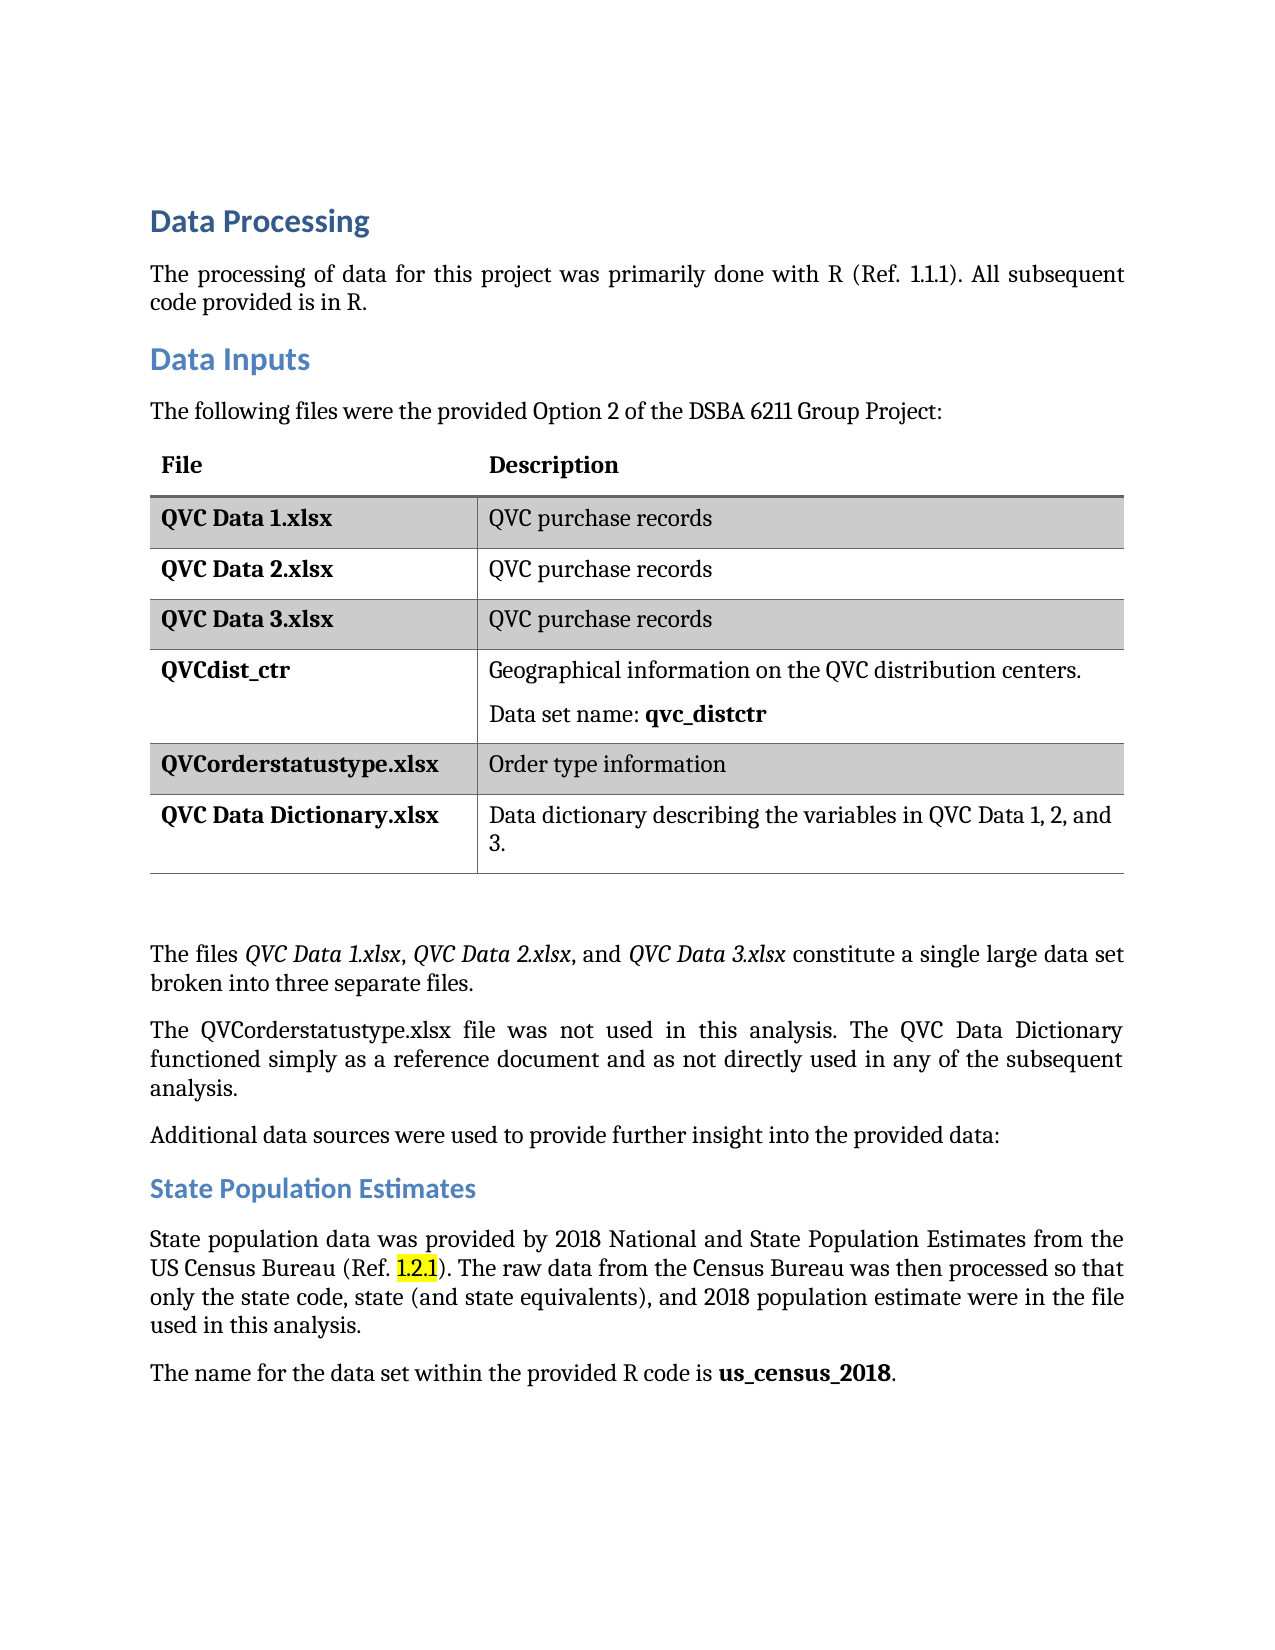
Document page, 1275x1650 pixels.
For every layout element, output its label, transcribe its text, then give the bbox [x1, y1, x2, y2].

table_cell Data dictionary describing the variables in QVC Data 1, 2, and 3. [478, 795, 1124, 873]
text The files QVC Data 1.xlsx, QVC Data 2.xlsx, and QVC Data 3.xlsx constitute a single large data set broken into three separate files. [150, 940, 1125, 997]
subtitle Data Inputs [150, 338, 1125, 378]
table_cell QVC Data 2.xlsx [150, 549, 477, 598]
text The name for the data set within the provided R code is us_census_2018. [150, 1359, 1125, 1387]
table_cell QVC Data 1.xlsx [150, 498, 477, 548]
table_cell QVC purchase records [478, 600, 1124, 649]
table_cell QVCdist_ctr [150, 650, 477, 743]
text The following files were the provided Option 2 of the DSBA 6211 Group Project: [150, 397, 1125, 426]
table_cell QVC purchase records [478, 498, 1124, 548]
table_cell QVCorderstatustype.xlsx [150, 744, 477, 794]
table_cell QVC Data Dictionary.xlsx [150, 795, 477, 873]
table_cell Order type information [478, 744, 1124, 794]
subtitle State Population Estimates [150, 1171, 1125, 1206]
text State population data was provided by 2018 National and State Population Estimates from the US Census Bureau (Ref. 1.2.1). The raw data from the Census Bureau was then processed so that only the state code, state (and state equivalents), and 2018 population estimate were in the file used in this analysis. [150, 1225, 1125, 1340]
table_cell QVC purchase records [478, 549, 1124, 598]
text The processing of data for this project was primarily done with R (Ref. 1.1.1). All subsequent code provided is in R. [150, 259, 1125, 317]
text Additional data sources were used to provide further insight into the provided data: [150, 1121, 1125, 1150]
table_header Description [478, 445, 1124, 495]
text The QVCorderstatustype.xlsx file was not used in this analysis. The QVC Data Dictionary functioned simply as a reference document and as not directly used in any of the subsequent analysis. [150, 1016, 1125, 1102]
table_cell Geographical information on the QVC distribution centers. Data set name: qvc_distctr [478, 650, 1124, 743]
table_header File [150, 445, 478, 495]
subtitle Data Processing [150, 200, 1125, 241]
table_cell QVC Data 3.xlsx [150, 600, 477, 649]
